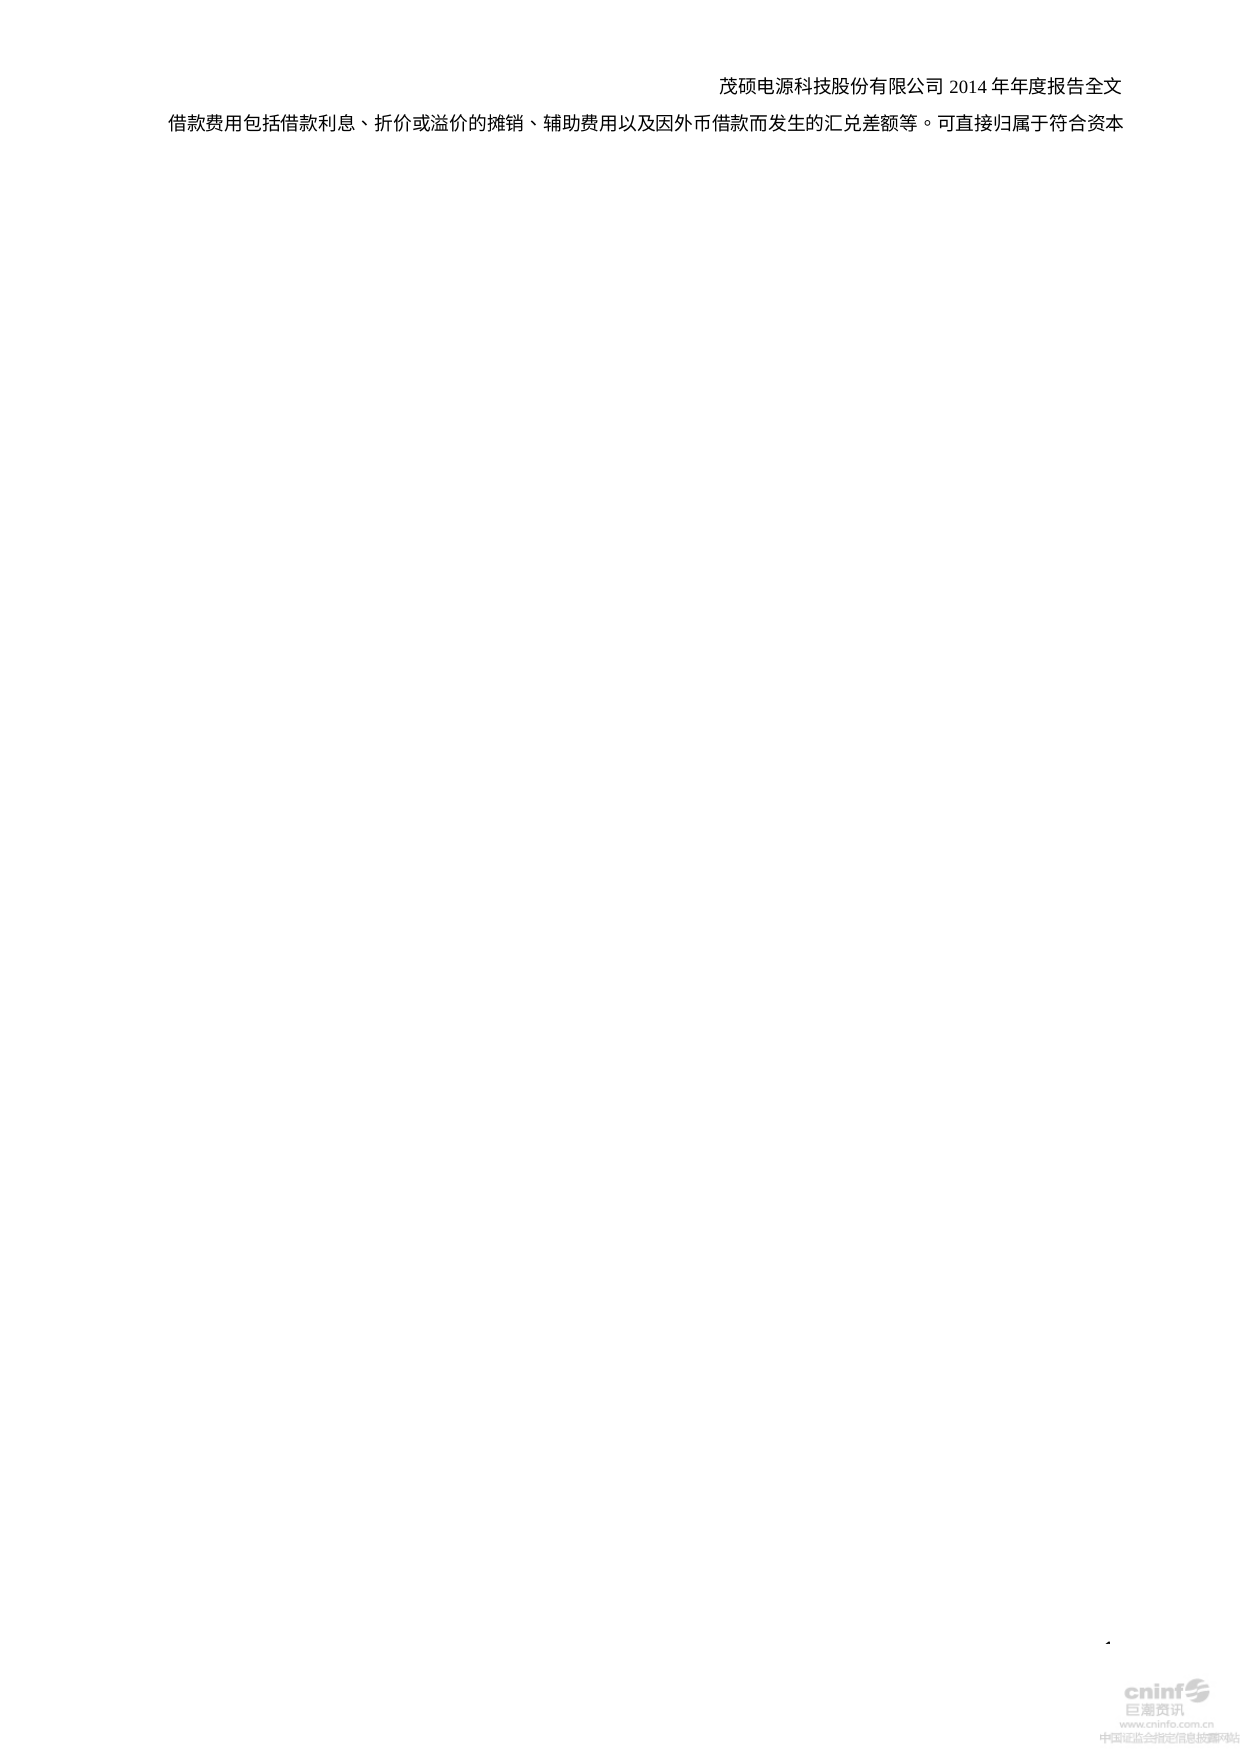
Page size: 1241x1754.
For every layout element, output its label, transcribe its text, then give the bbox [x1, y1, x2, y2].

picture [1099, 1673, 1241, 1754]
text 借款费用包括借款利息、折价或溢价的摊销、辅助费用以及因外币借款而发生的汇兑差额等。可直接归属于符合资本 [168, 110, 1240, 136]
